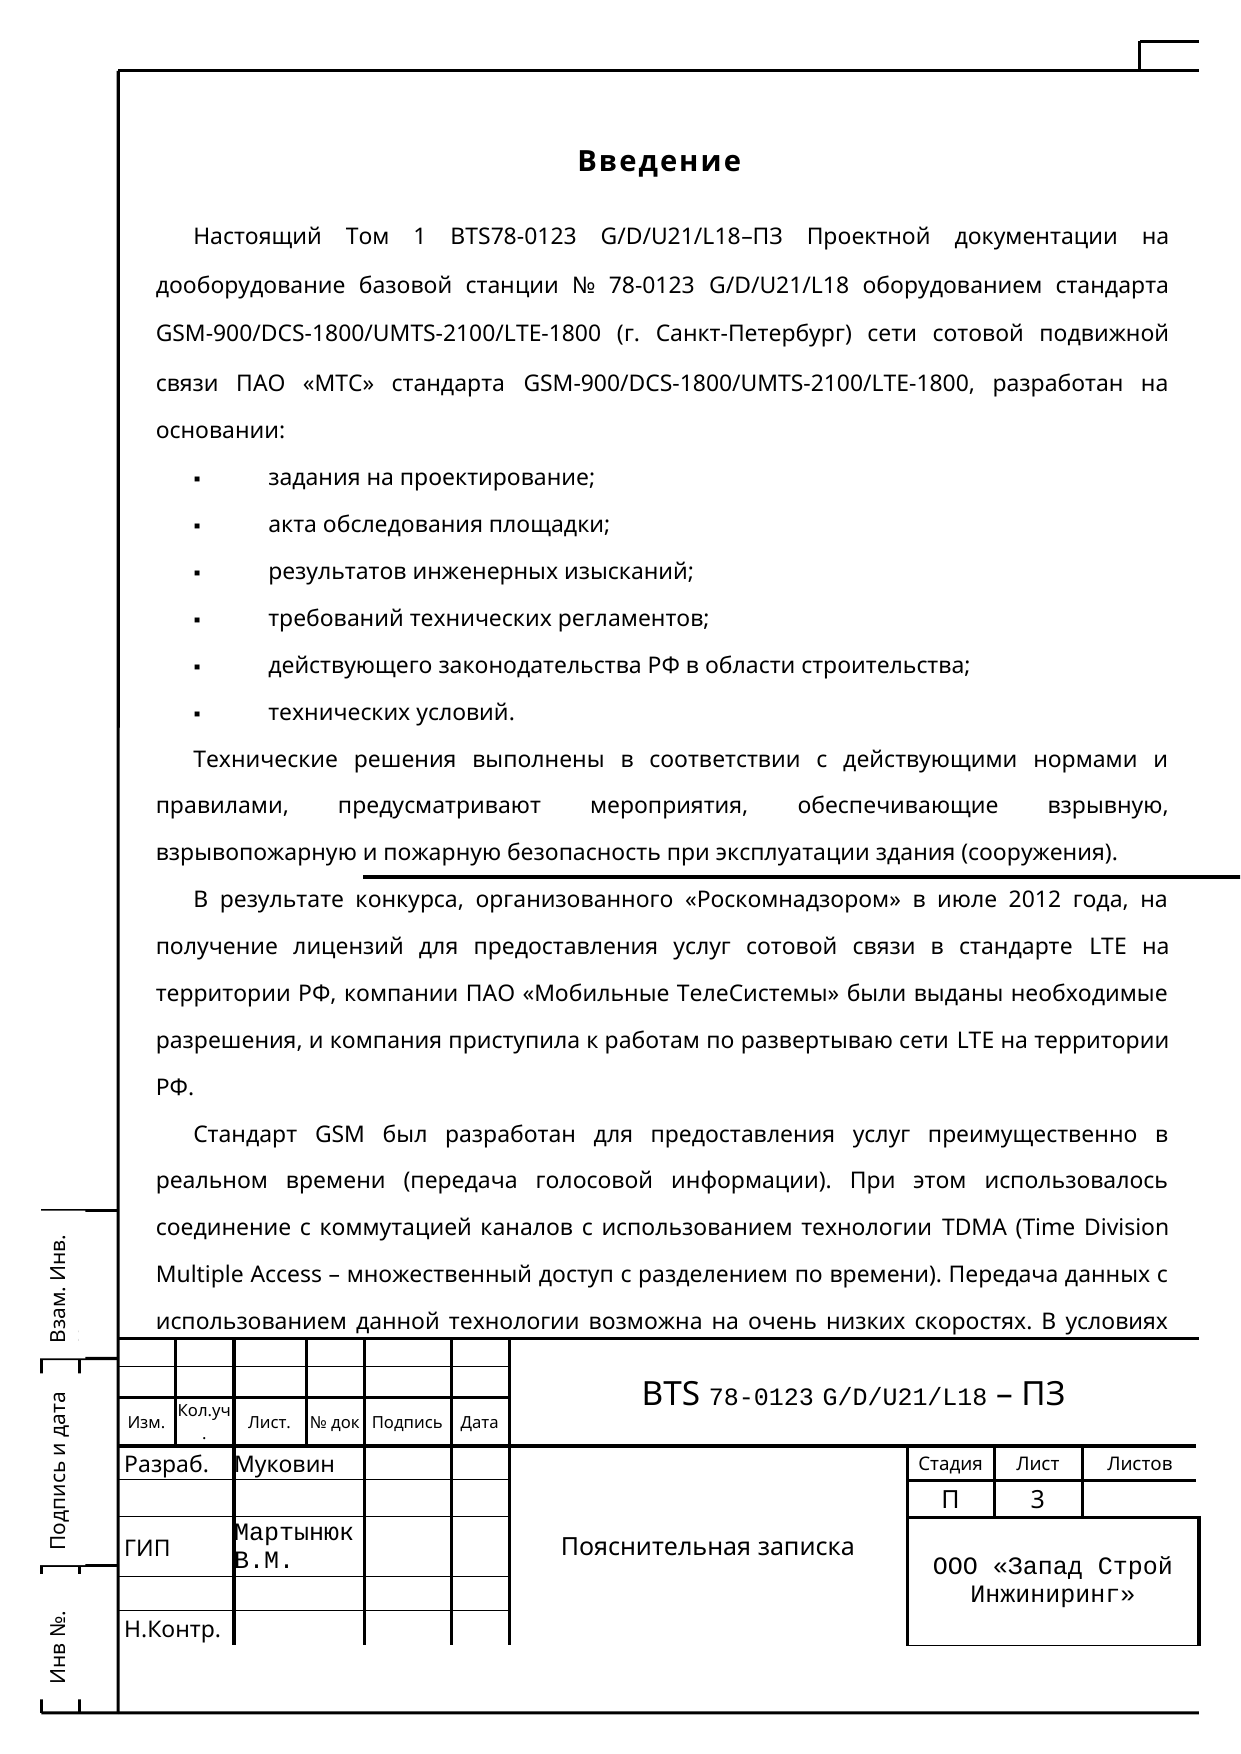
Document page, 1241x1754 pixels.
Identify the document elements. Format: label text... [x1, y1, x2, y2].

list действующего законодательства РФ в области строительства; [156, 649, 1169, 680]
text Настоящий Том 1 BTS78-0123 G/D/U21/L18–ПЗ Проектной документации на дооборудование базовой станции № 78-0123 G/D/U21/L18 оборудованием стандарта GSM-900/DCS-1800/UMTS-2100/LTE-1800 (г. Санкт-Петербург) сети сотовой подвижной связи ПАО «МТС» стандарта GSM-900/DCS-1800/UMTS-2100/LTE-1800, разработан на основании: [156, 220, 1169, 446]
text Технические решения выполнены в соответствии с действующими нормами и правилами, предусматривают мероприятия, обеспечивающие взрывную, взрывопожарную и пожарную безопасность при эксплуатации здания (сооружения). [156, 743, 1169, 868]
list требований технических регламентов; [156, 602, 1169, 633]
list акта обследования площадки; [156, 508, 1169, 539]
text В результате конкурса, организованного «Роскомнадзором» в июле 2012 года, на получение лицензий для предоставления услуг сотовой связи в стандарте LTE на территории РФ, компании ПАО «Мобильные ТелеСистемы» были выданы необходимые разрешения, и компания приступила к работам по развертываю сети LTE на территории РФ. [156, 883, 1169, 1102]
text Введение [118, 141, 1200, 180]
list технических условий. [156, 696, 1169, 727]
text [156, 1118, 1169, 1336]
list задания на проектирование; [156, 461, 1169, 493]
list результатов инженерных изысканий; [156, 555, 1169, 586]
